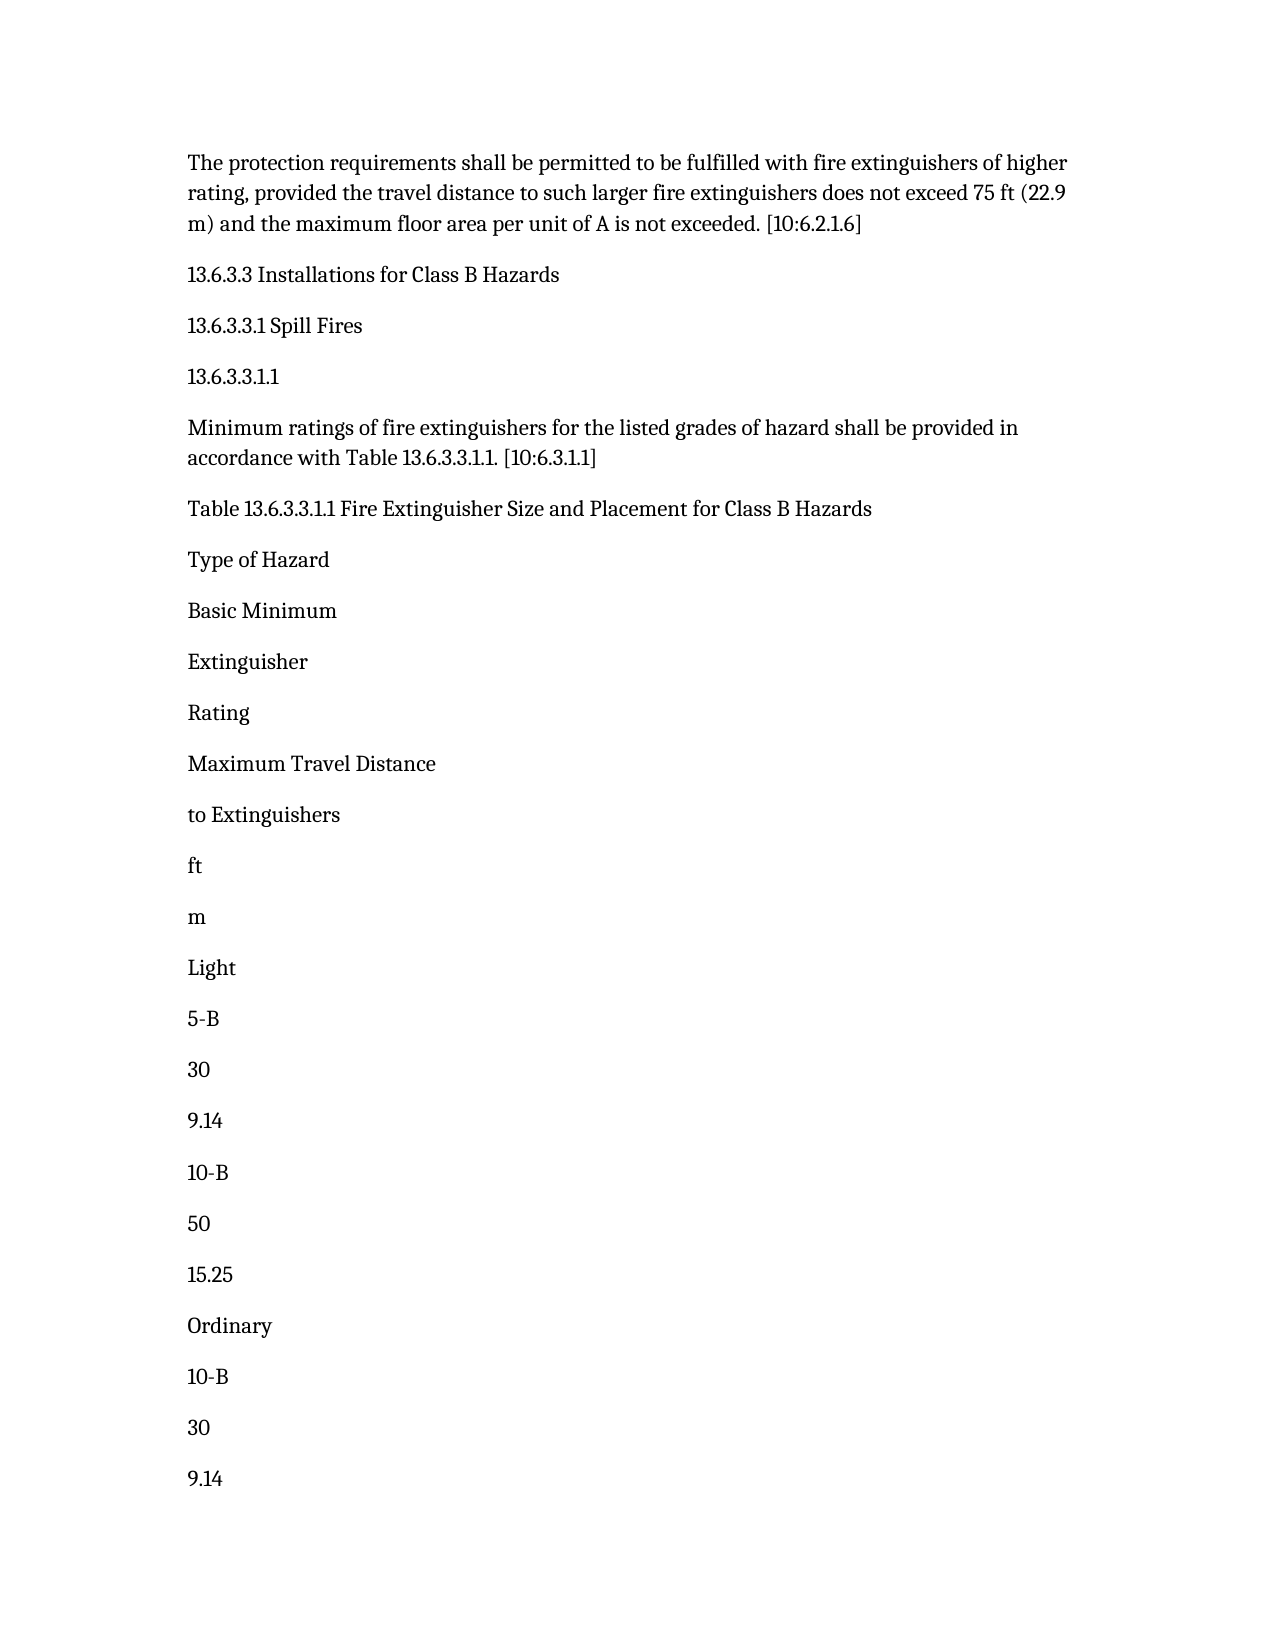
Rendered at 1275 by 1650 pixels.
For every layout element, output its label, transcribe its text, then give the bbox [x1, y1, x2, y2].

text Basic Minimum [187, 598, 1087, 624]
text 13.6.3.3 Installations for Class B Hazards [187, 261, 1087, 288]
text ft [187, 853, 1087, 879]
text Rating [187, 700, 1087, 726]
text 30 [187, 1414, 1087, 1441]
text Extinguisher [187, 649, 1087, 675]
text m [187, 904, 1087, 931]
text 50 [187, 1210, 1087, 1237]
text 5-B [187, 1006, 1087, 1033]
text 13.6.3.3.1 Spill Fires [187, 312, 1087, 339]
text 9.14 [187, 1466, 1087, 1492]
text Ordinary [187, 1312, 1087, 1339]
text 15.25 [187, 1261, 1087, 1288]
text Light [187, 955, 1087, 982]
text 13.6.3.3.1.1 [187, 363, 1087, 390]
text 30 [187, 1057, 1087, 1084]
text Maximum Travel Distance [187, 751, 1087, 777]
text Minimum ratings of fire extinguishers for the listed grades of hazard shall be provided in accordance with Table 13.6.3.3.1.1. [10:6.3.1.1] [187, 414, 1087, 471]
text 9.14 [187, 1108, 1087, 1135]
text Type of Hazard [187, 547, 1087, 573]
text Table 13.6.3.3.1.1 Fire Extinguisher Size and Placement for Class B Hazards [187, 496, 1087, 522]
text 10-B [187, 1363, 1087, 1390]
text to Extinguishers [187, 802, 1087, 828]
text The protection requirements shall be permitted to be fulfilled with fire extinguishers of higher rating, provided the travel distance to such larger fire extinguishers does not exceed 75 ft (22.9 m) and the maximum floor area per unit of A is not exceeded. [10:6.2.1.6] [187, 150, 1087, 237]
text 10-B [187, 1159, 1087, 1186]
